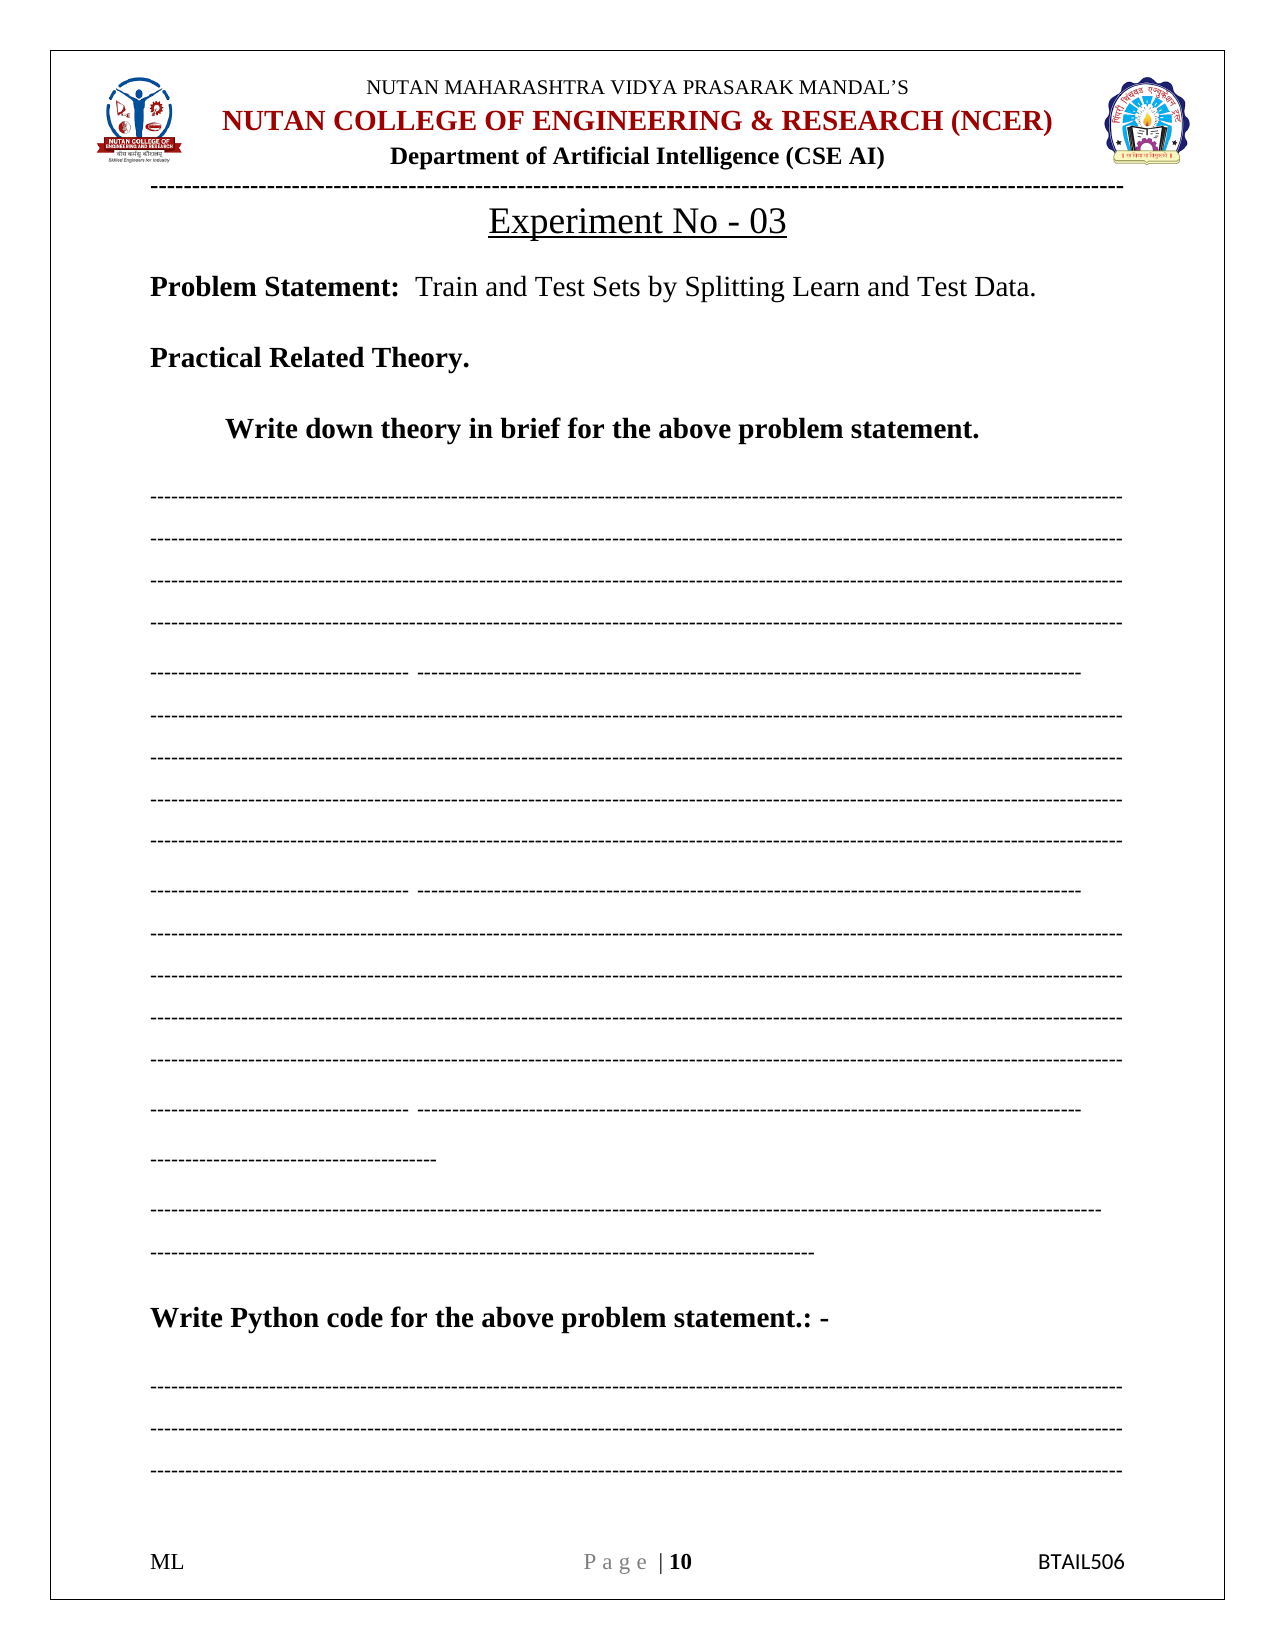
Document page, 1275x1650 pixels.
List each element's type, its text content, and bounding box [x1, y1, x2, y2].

text Write Python code for the above problem statement.: - [150, 1301, 1125, 1334]
text Practical Related Theory. [150, 340, 1125, 374]
picture [1102, 75, 1193, 166]
list Write down theory in brief for the above problem statement. [225, 411, 1125, 445]
text Experiment No - 03 [150, 199, 1125, 242]
text Problem Statement: Train and Test Sets by Splitting Learn and Test Data. [150, 269, 1125, 303]
picture [92, 73, 183, 164]
text ----------------------------------------------------------------------------------------------------------------------------------------------------------------------------------------------------------------------------------------------------------------------------------------------------------------------------------------------------------------------------------------------------------------------------------------------------------------------------------------------------------------------------------------------------------------------------------------------------------------- ----------------------------------------------------------------------------------------------- ----------------------------------------------------------------------------------------------------------------------------------------------------------------------------------------------------------------------------------------------------------------------------------------------------------------------------------------------------------------------------------------------------------------------------------------------------------------------------------------------------------------------------------------------------------------------------------------------------------------- ----------------------------------------------------------------------------------------------- ----------------------------------------------------------------------------------------------------------------------------------------------------------------------------------------------------------------------------------------------------------------------------------------------------------------------------------------------------------------------------------------------------------------------------------------------------------------------------------------------------------------------------------------------------------------------------------------------------------------- ----------------------------------------------------------------------------------------------- ----------------------------------------- ---------------------------------------------------------------------------------------------------------------------------------------- ----------------------------------------------------------------------------------------------- [150, 482, 1125, 1266]
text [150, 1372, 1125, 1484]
